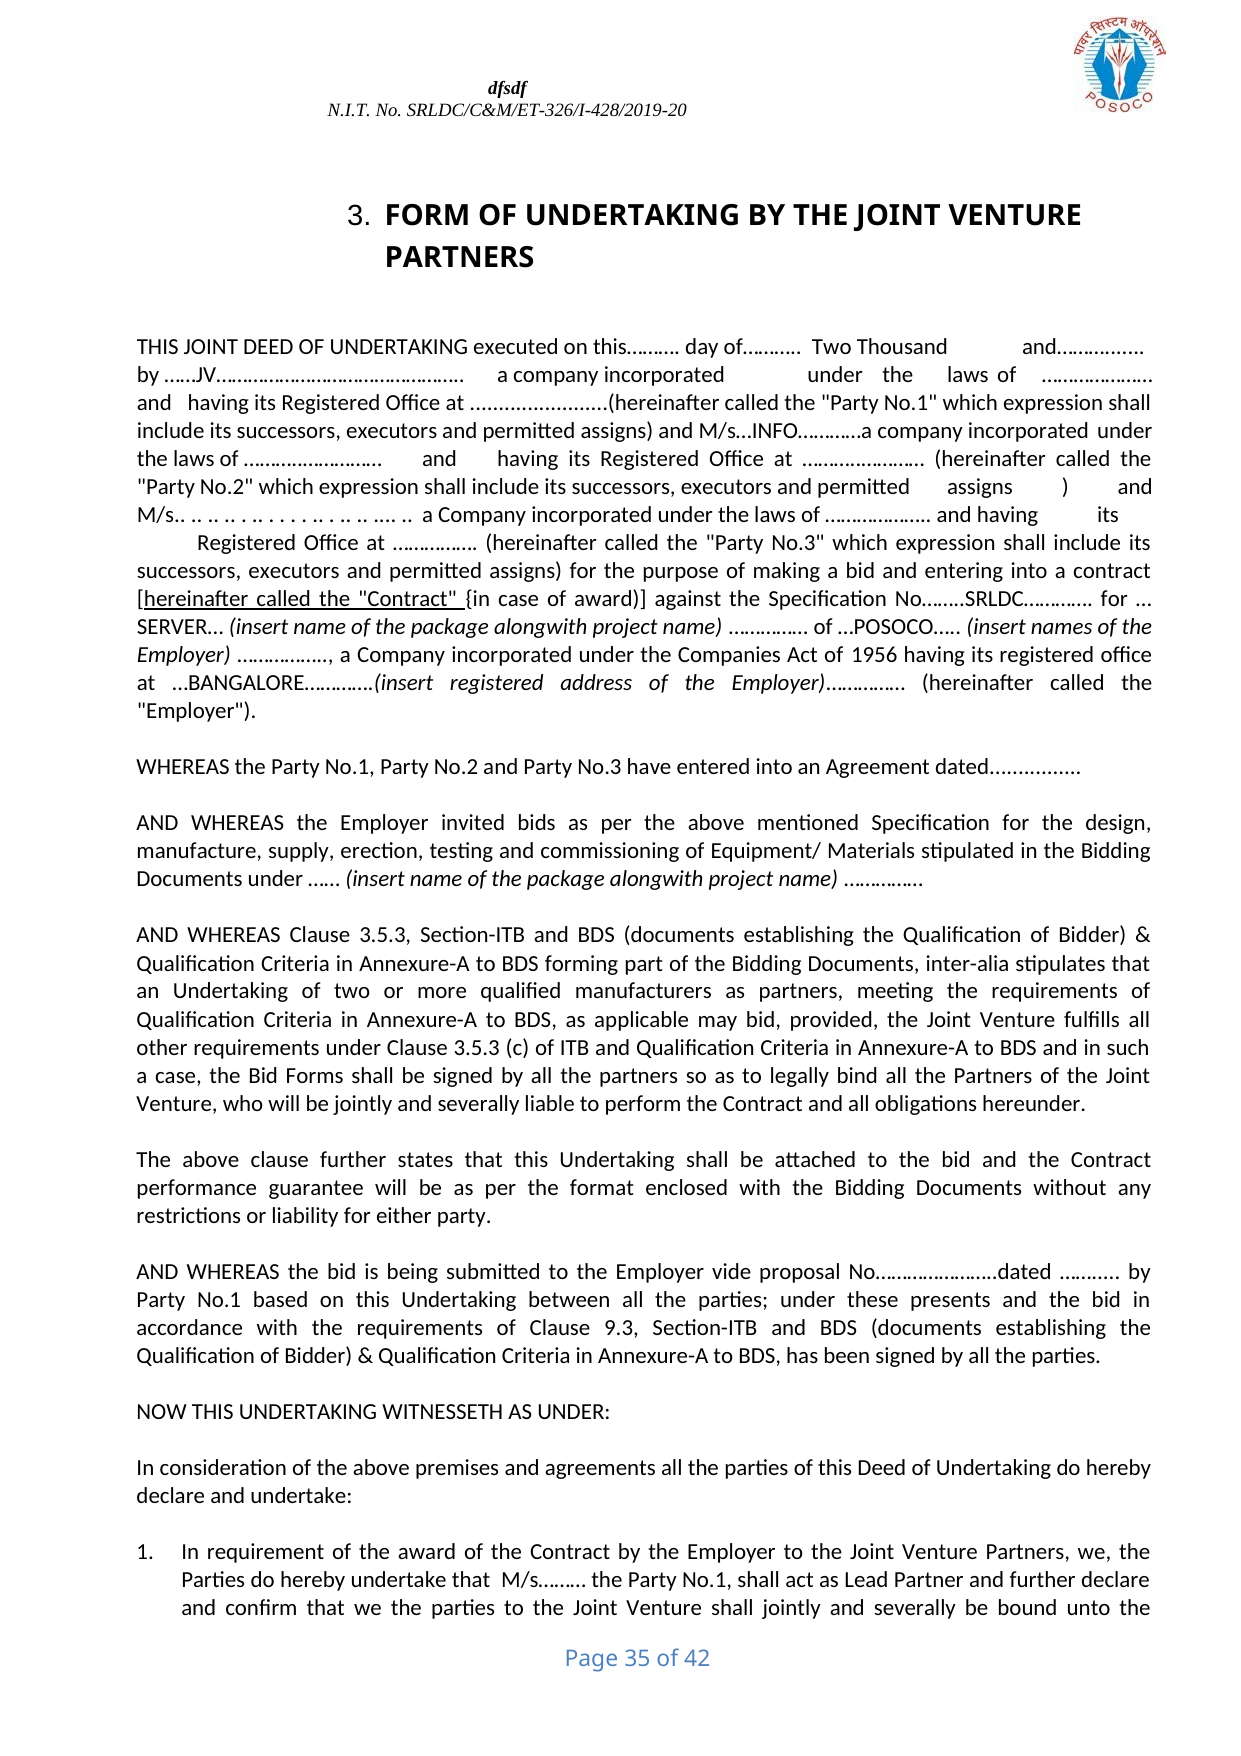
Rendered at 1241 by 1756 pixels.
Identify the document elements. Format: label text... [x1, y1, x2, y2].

text AND WHEREAS the Employer invited bids as per the above mentioned Specification for the design, manufacture, supply, erection, testing and commissioning of Equipment/ Materials stipulated in the Bidding Documents under …… (insert name of the package alongwith project name) …………… [136, 808, 1153, 893]
text The above clause further states that this Undertaking shall be attached to the bid and the Contract performance guarantee will be as per the format enclosed with the Bidding Documents without any restrictions or liability for either party. [136, 1145, 1153, 1229]
text AND WHEREAS the bid is being submitted to the Employer vide proposal No…………………..dated ……..... by Party No.1 based on this Undertaking between all the parties; under these presents and the bid in accordance with the requirements of Clause 9.3, Section-ITB and BDS (documents establishing the Qualification of Bidder) & Qualification Criteria in Annexure-A to BDS, has been signed by all the parties. [136, 1257, 1153, 1369]
text In consideration of the above premises and agreements all the parties of this Deed of Undertaking do hereby declare and undertake: [136, 1453, 1153, 1509]
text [136, 1537, 1153, 1621]
list FORM OF UNDERTAKING BY THE JOINT VENTURE PARTNERS [347, 194, 1153, 276]
picture [1073, 16, 1166, 113]
text NOW THIS UNDERTAKING WITNESSETH AS UNDER: [136, 1397, 1153, 1425]
text THIS JOINT DEED OF UNDERTAKING executed on this………. day of……….. Two Thousand and………....... by ……JV……………………………………….. a company incorporated under the laws of ………………… and having its Registered Office at ........................(hereinafter called the "Party No.1" which expression shall include its successors, executors and permitted assigns) and M/s…INFO…………a company incorporated under the laws of ………..…………… and having its Registered Office at ………..………… (hereinafter called the "Party No.2" which expression shall include its successors, executors and permitted assigns ) and M/s.. .. .. .. . .. . . . . .. . .. .. .... .. a Company incorporated under the laws of ……………….. and having its Registered Office at ……………. (hereinafter called the "Party No.3" which expression shall include its successors, executors and permitted assigns) for the purpose of making a bid and entering into a contract [hereinafter called the "Contract" {in case of award)] against the Specification No……..SRLDC…………. for …SERVER… (insert name of the package alongwith project name) …………… of …POSOCO….. (insert names of the Employer) …………….., a Company incorporated under the Companies Act of 1956 having its registered office at …BANGALORE………….(insert registered address of the Employer)…………… (hereinafter called the "Employer"). [137, 332, 1153, 724]
text WHEREAS the Party No.1, Party No.2 and Party No.3 have entered into an Agreement dated................ [136, 752, 1153, 781]
text AND WHEREAS Clause 3.5.3, Section-ITB and BDS (documents establishing the Qualification of Bidder) & Qualification Criteria in Annexure-A to BDS forming part of the Bidding Documents, inter-alia stipulates that an Undertaking of two or more qualified manufacturers as partners, meeting the requirements of Qualification Criteria in Annexure-A to BDS, as applicable may bid, provided, the Joint Venture fulfills all other requirements under Clause 3.5.3 (c) of ITB and Qualification Criteria in Annexure-A to BDS and in such a case, the Bid Forms shall be signed by all the partners so as to legally bind all the Partners of the Joint Venture, who will be jointly and severally liable to perform the Contract and all obligations hereunder. [136, 921, 1153, 1117]
